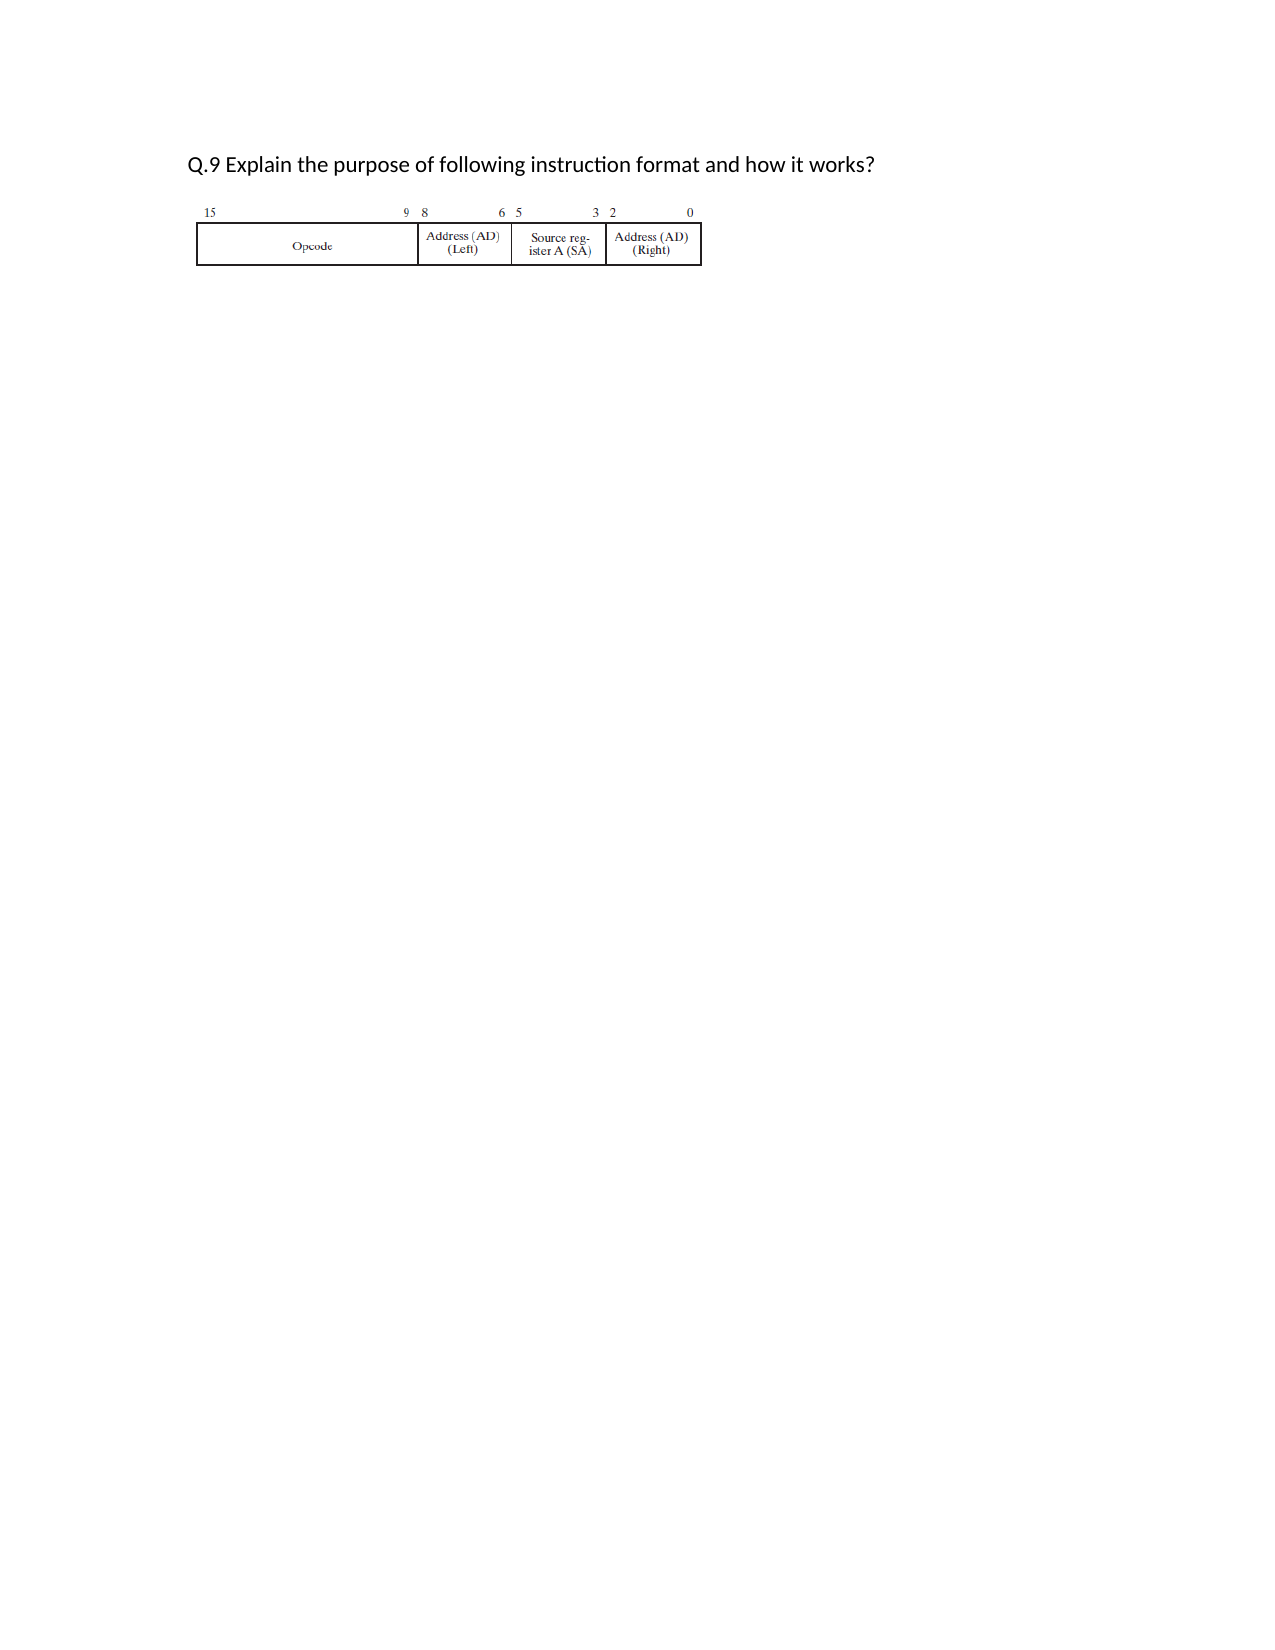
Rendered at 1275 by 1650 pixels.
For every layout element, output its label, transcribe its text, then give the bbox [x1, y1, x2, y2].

picture [187, 196, 707, 274]
text Q.9 Explain the purpose of following instruction format and how it works? [187, 150, 1125, 178]
